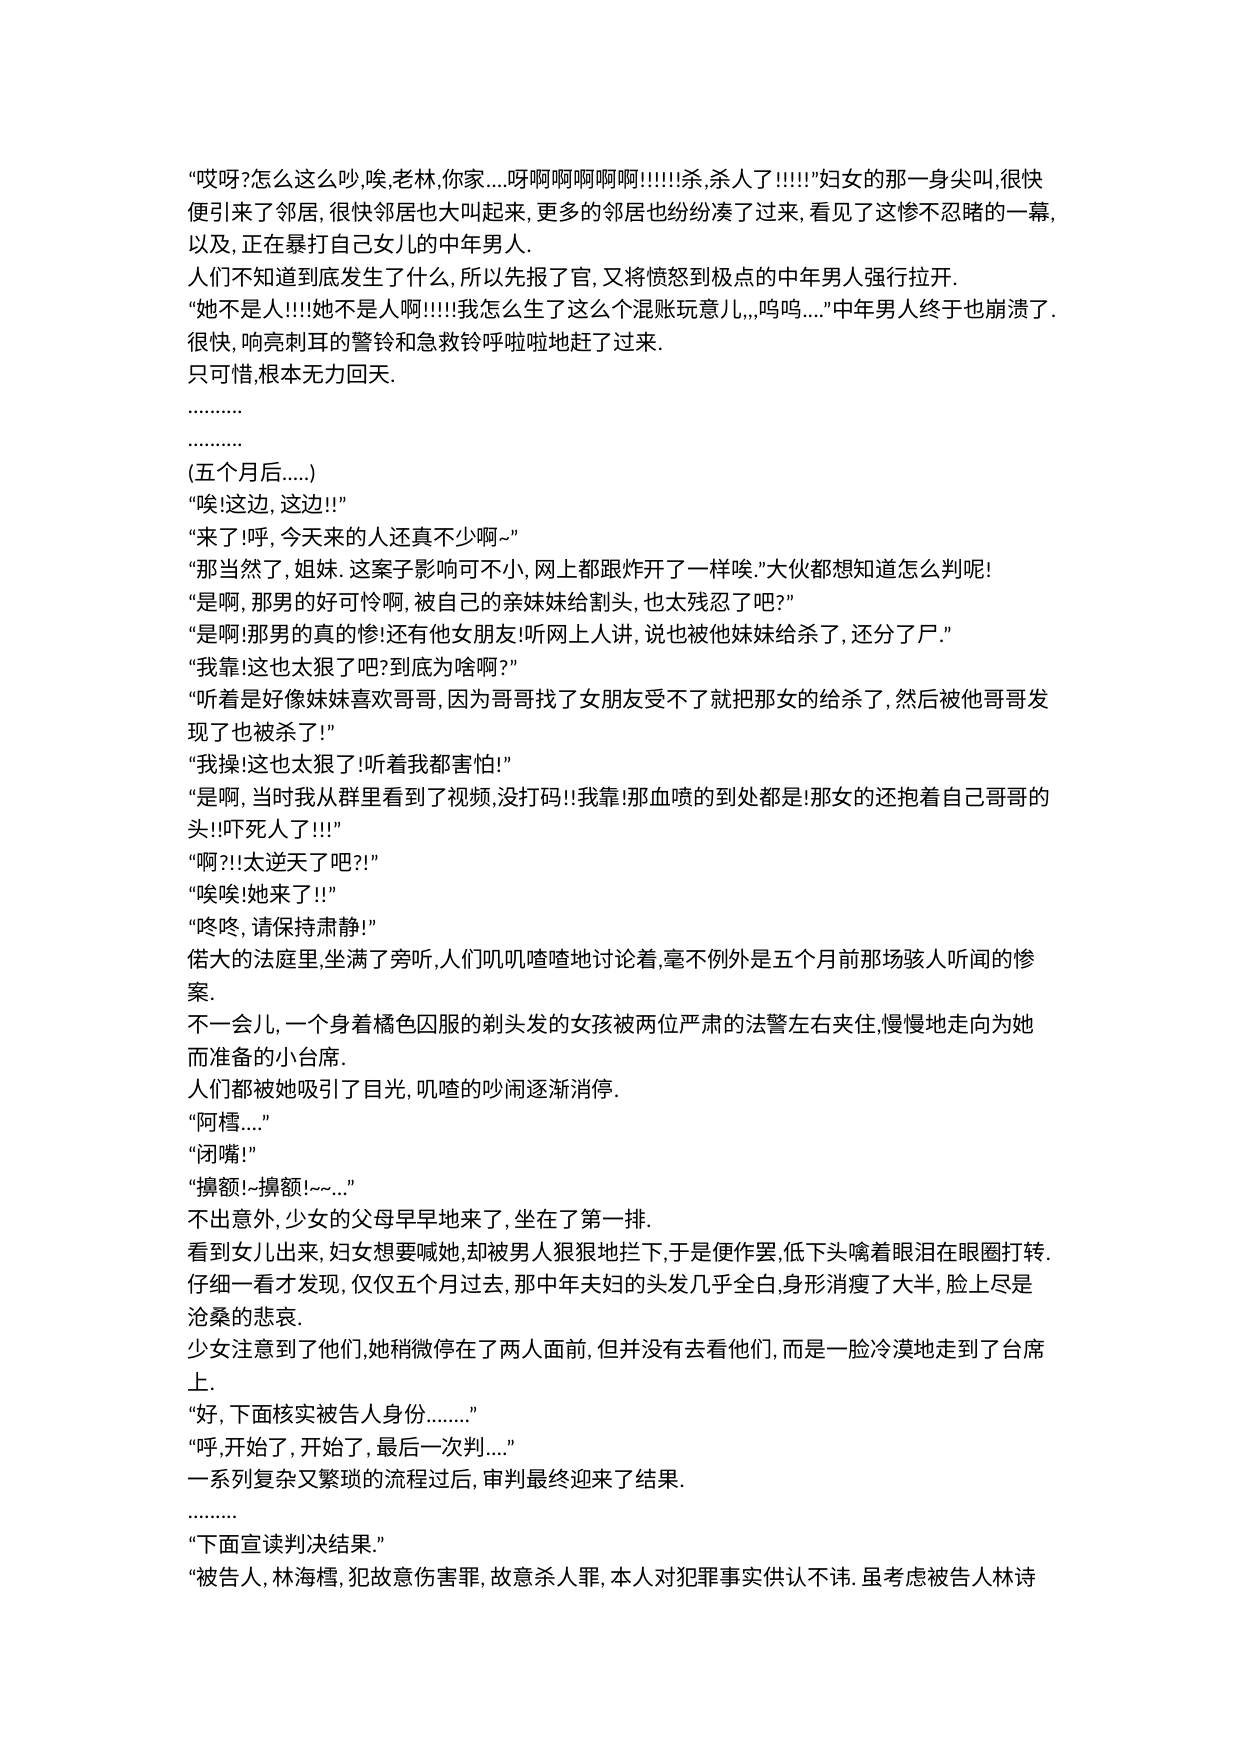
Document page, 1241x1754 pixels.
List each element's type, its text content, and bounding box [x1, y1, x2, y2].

text “她不是人!!!!她不是人啊!!!!!我怎么生了这么个混账玩意儿,,,呜呜....”中年男人终于也崩溃了. [187, 292, 1053, 324]
text “闭嘴!” [187, 1137, 1053, 1169]
text 很快, 响亮刺耳的警铃和急救铃呼啦啦地赶了过来. [187, 324, 1053, 357]
text “那当然了, 姐妹. 这案子影响可不小, 网上都跟炸开了一样唉.”大伙都想知道怎么判呢! [187, 552, 1053, 584]
text “来了!呼, 今天来的人还真不少啊~” [187, 519, 1053, 552]
text 看到女儿出来, 妇女想要喊她,却被男人狠狠地拦下,于是便作罢,低下头噙着眼泪在眼圈打转. [187, 1234, 1053, 1267]
text “听着是好像妹妹喜欢哥哥, 因为哥哥找了女朋友受不了就把那女的给杀了, 然后被他哥哥发现了也被杀了!” [187, 682, 1053, 747]
text “好, 下面核实被告人身份........” [187, 1397, 1053, 1429]
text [187, 1559, 1053, 1592]
text (五个月后.....) [187, 454, 1053, 487]
text “下面宣读判决结果.” [187, 1527, 1053, 1559]
text 不出意外, 少女的父母早早地来了, 坐在了第一排. [187, 1202, 1053, 1234]
text 仔细一看才发现, 仅仅五个月过去, 那中年夫妇的头发几乎全白,身形消瘦了大半, 脸上尽是沧桑的悲哀. [187, 1267, 1053, 1332]
text “是啊, 那男的好可怜啊, 被自己的亲妹妹给割头, 也太残忍了吧?” [187, 584, 1053, 617]
text 偌大的法庭里,坐满了旁听,人们叽叽喳喳地讨论着,毫不例外是五个月前那场骇人听闻的惨案. [187, 942, 1053, 1007]
text “哎呀?怎么这么吵,唉,老林,你家....呀啊啊啊啊啊!!!!!!杀,杀人了!!!!!”妇女的那一身尖叫,很快便引来了邻居, 很快邻居也大叫起来, 更多的邻居也纷纷凑了过来, 看见了这惨不忍睹的一幕,以及, 正在暴打自己女儿的中年男人. [187, 162, 1053, 259]
text “啊?!!太逆天了吧?!” [187, 844, 1053, 877]
text “唉!这边, 这边!!” [187, 487, 1053, 519]
text 人们不知道到底发生了什么, 所以先报了官, 又将愤怒到极点的中年男人强行拉开. [187, 259, 1053, 292]
text 人们都被她吸引了目光, 叽喳的吵闹逐渐消停. [187, 1072, 1053, 1104]
text “擤额!~擤额!~~...” [187, 1169, 1053, 1202]
text 少女注意到了他们,她稍微停在了两人面前, 但并没有去看他们, 而是一脸冷漠地走到了台席上. [187, 1332, 1053, 1397]
text “我操!这也太狠了!听着我都害怕!” [187, 747, 1053, 779]
text “呼,开始了, 开始了, 最后一次判....” [187, 1429, 1053, 1462]
text 只可惜,根本无力回天. [187, 357, 1053, 389]
text “我靠!这也太狠了吧?到底为啥啊?” [187, 649, 1053, 682]
text “是啊!那男的真的惨!还有他女朋友!听网上人讲, 说也被他妹妹给杀了, 还分了尸.” [187, 617, 1053, 649]
text .......... [187, 422, 1053, 454]
text “咚咚, 请保持肃静!” [187, 909, 1053, 942]
text ......... [187, 1494, 1053, 1527]
text .......... [187, 389, 1053, 422]
text “是啊, 当时我从群里看到了视频,没打码!!我靠!那血喷的到处都是!那女的还抱着自己哥哥的头!!吓死人了!!!” [187, 779, 1053, 844]
text 一系列复杂又繁琐的流程过后, 审判最终迎来了结果. [187, 1462, 1053, 1494]
text “阿樰....” [187, 1104, 1053, 1137]
text “唉唉!她来了!!” [187, 877, 1053, 909]
text 不一会儿, 一个身着橘色囚服的剃头发的女孩被两位严肃的法警左右夹住,慢慢地走向为她而准备的小台席. [187, 1007, 1053, 1072]
